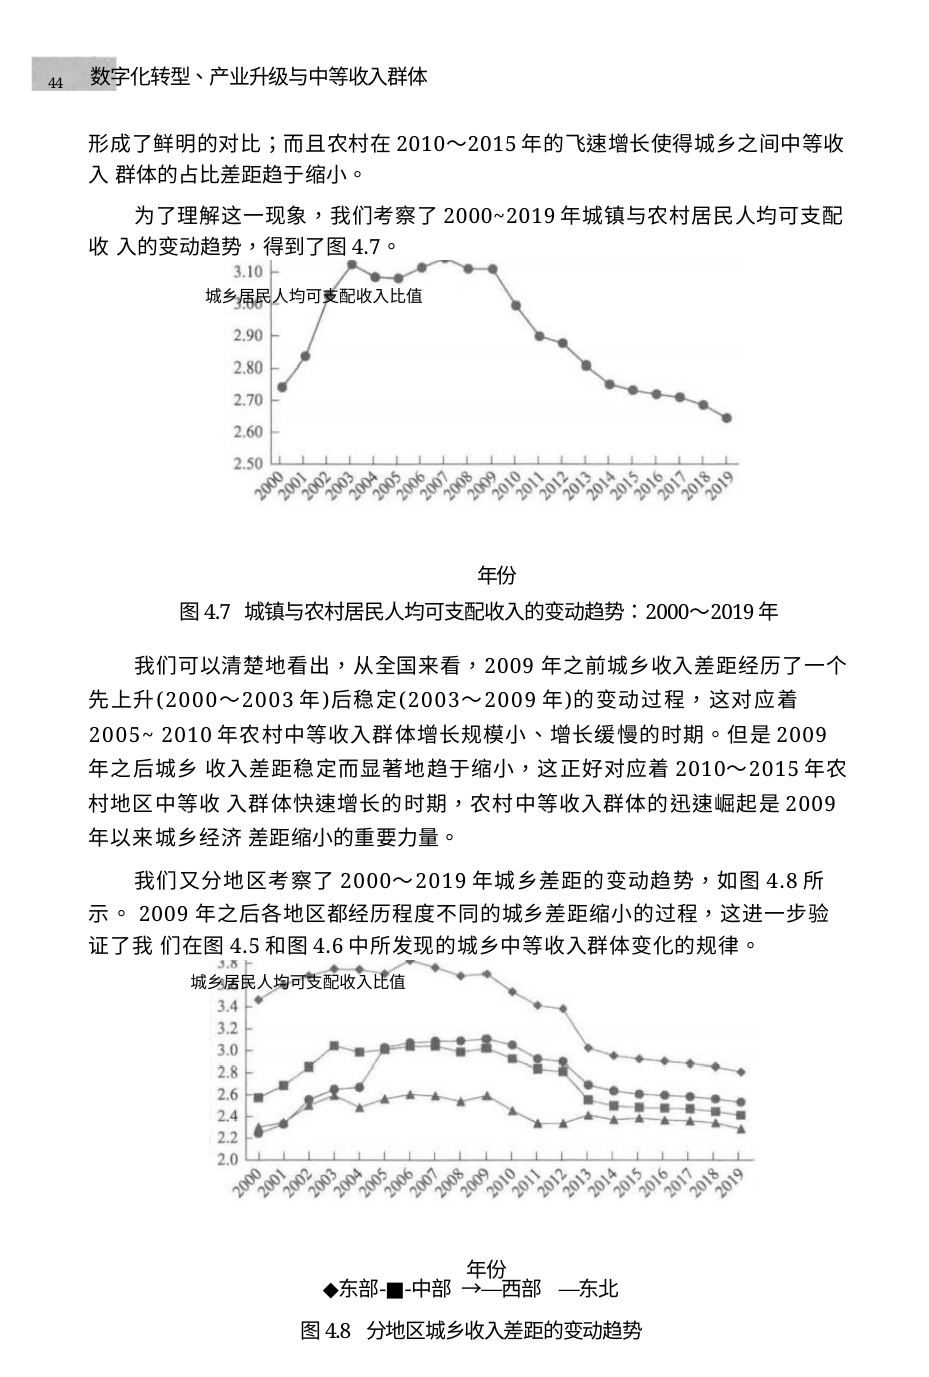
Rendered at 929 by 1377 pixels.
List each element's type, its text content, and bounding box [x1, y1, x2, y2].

text 我们可以清楚地看出，从全国来看，2009 年之前城乡收入差距经历了一个 先上升(2000～2003年)后稳定(2003～2009年)的变动过程，这对应着2005~ 2010年农村中等收入群体增长规模小、增长缓慢的时期。但是2009年之后城乡 收入差距稳定而显著地趋于缩小，这正好对应着2010～2015年农村地区中等收 入群体快速增长的时期，农村中等收入群体的迅速崛起是2009年以来城乡经济 差距缩小的重要力量。 [88, 651, 849, 852]
text ◆东部-■-中部 →—西部 —东北 [323, 1282, 849, 1317]
picture [209, 960, 759, 1201]
text 44 数字化转型、产业升级与中等收入群体 [48, 62, 849, 90]
text 图4.7 城镇与农村居民人均可支配收入的变动趋势：2000～2019年 [179, 599, 849, 625]
text 年份 [467, 1258, 849, 1282]
text 我们又分地区考察了2000～2019年城乡差距的变动趋势，如图4.8所示。 2009 年之后各地区都经历程度不同的城乡差距缩小的过程，这进一步验证了我 们在图4.5和图4.6中所发现的城乡中等收入群体变化的规律。 [88, 866, 847, 960]
text 图4.8 分地区城乡收入差距的变动趋势 [300, 1317, 849, 1343]
picture [31, 56, 117, 91]
text 形成了鲜明的对比；而且农村在2010～2015年的飞速增长使得城乡之间中等收入 群体的占比差距趋于缩小。 [88, 129, 849, 189]
picture [223, 260, 743, 508]
text 年份 [477, 564, 849, 588]
text 为了理解这一现象，我们考察了2000~2019年城镇与农村居民人均可支配收 入的变动趋势，得到了图4.7。 [88, 201, 847, 261]
